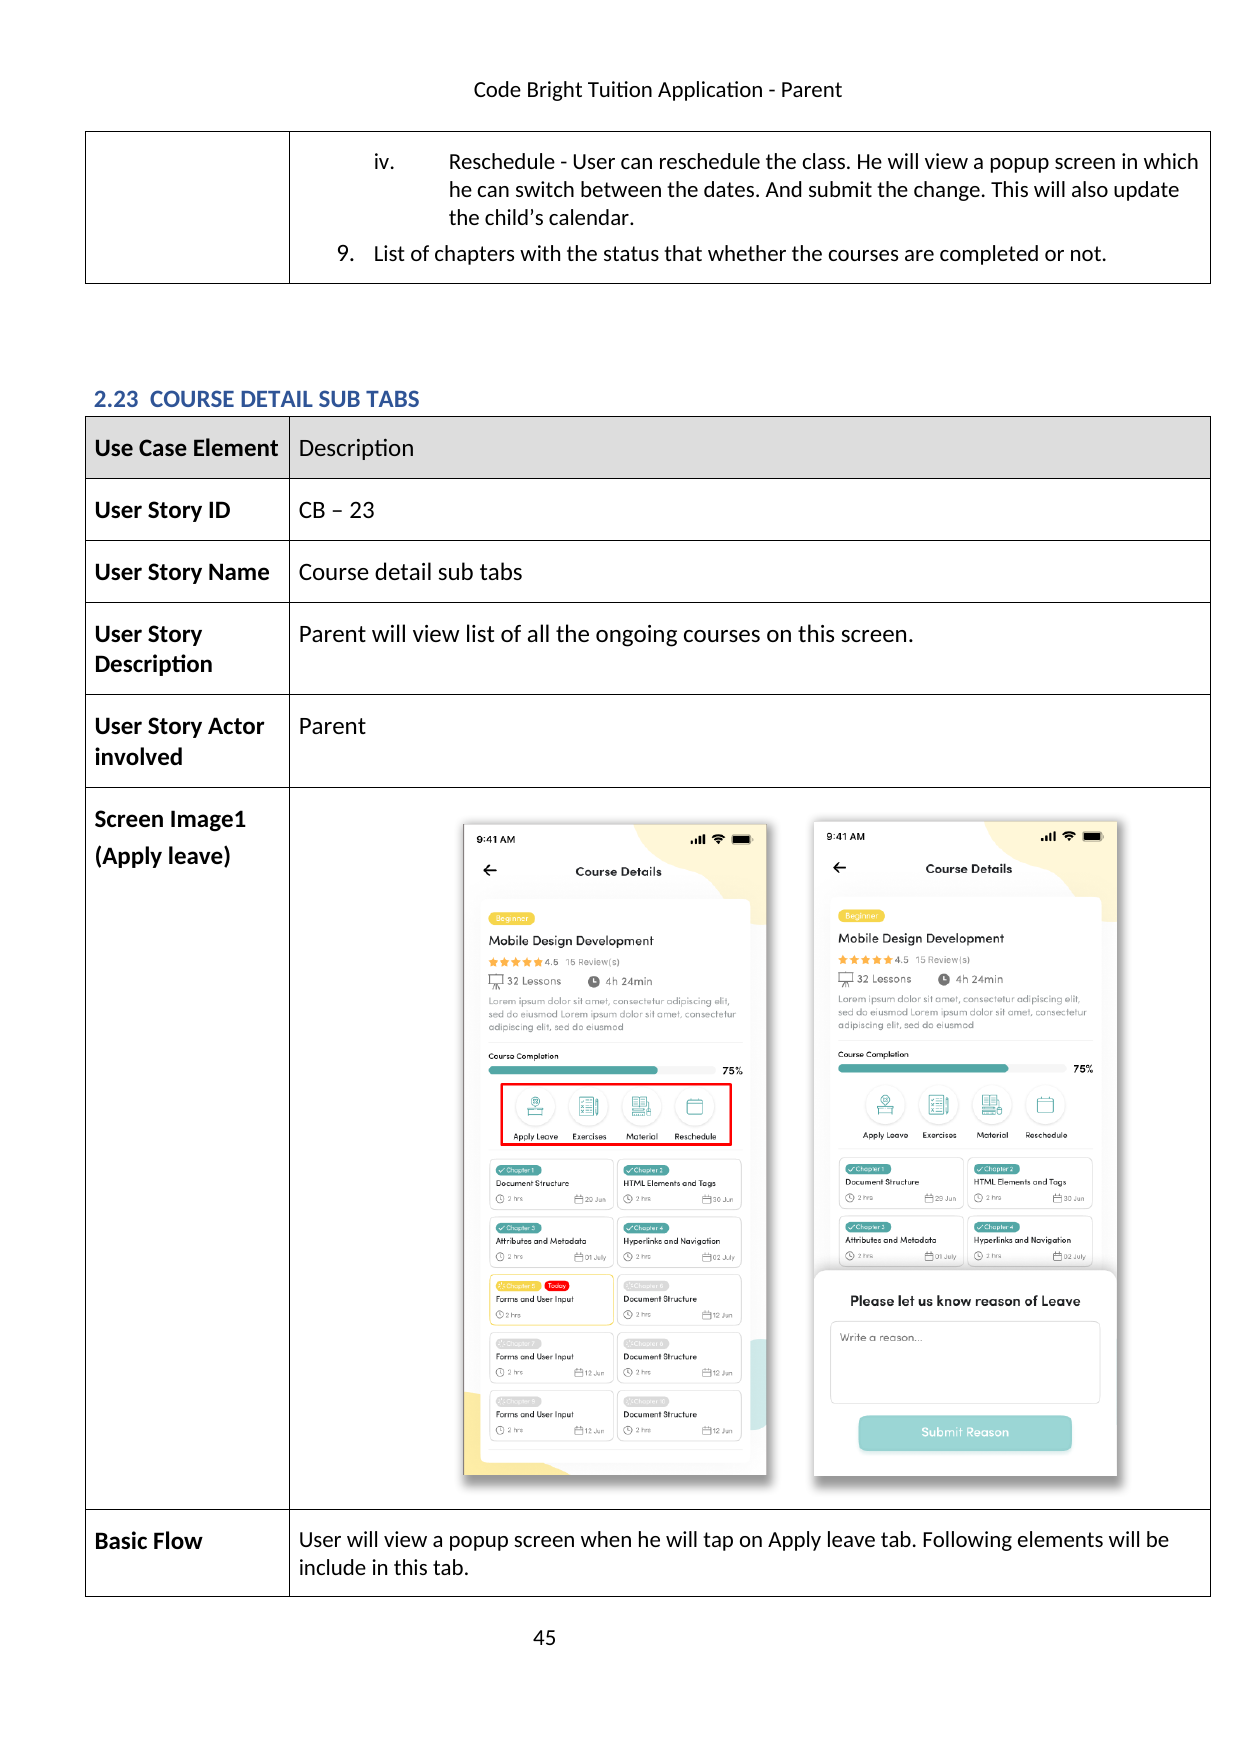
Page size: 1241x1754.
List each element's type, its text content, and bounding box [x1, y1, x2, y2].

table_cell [290, 132, 1210, 283]
table_cell Parent [290, 695, 1210, 787]
table_cell Screen Image1 (Apply leave) [86, 788, 289, 1509]
picture [814, 821, 1117, 1476]
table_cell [86, 132, 289, 283]
table_cell Basic Flow [86, 1510, 289, 1596]
table_cell Parent will view list of all the ongoing courses on this screen. [290, 603, 1210, 694]
table_cell User Story Name [86, 541, 289, 602]
table_header Description [290, 417, 1210, 478]
table_header Use Case Element [86, 417, 289, 478]
table_cell CB – 23 [290, 479, 1210, 540]
table_cell User Story Description [86, 603, 289, 694]
table_cell Course detail sub tabs [290, 541, 1210, 602]
table_cell User Story Actor involved [86, 695, 289, 787]
table_cell User Story ID [86, 479, 289, 540]
picture [463, 824, 767, 1475]
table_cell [290, 1510, 1210, 1596]
table_cell [290, 788, 1210, 1509]
subtitle COURSE DETAIL SUB TABS [94, 383, 1165, 413]
